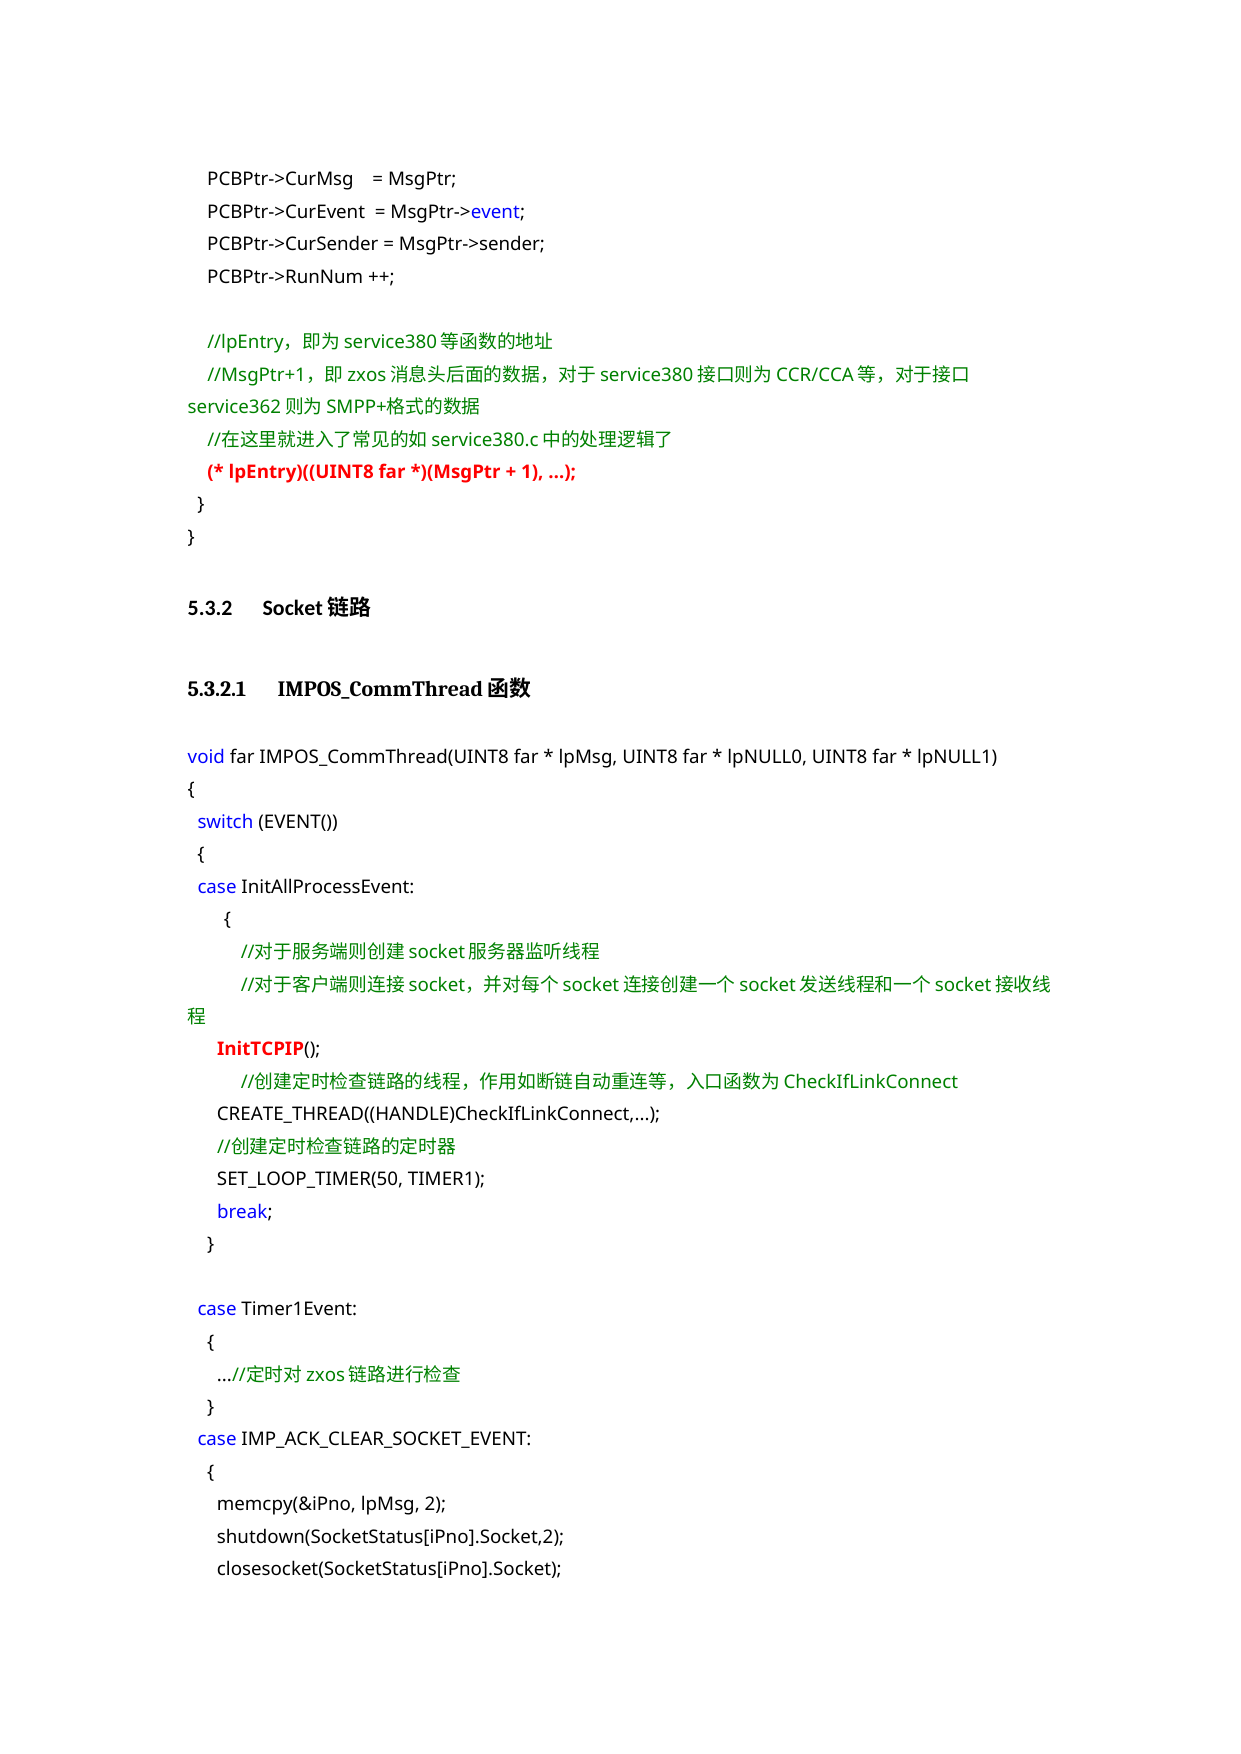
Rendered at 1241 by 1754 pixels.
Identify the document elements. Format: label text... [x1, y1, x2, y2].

text ...//定时对zxos链路进行检查 [187, 1357, 1053, 1389]
text shutdown(SocketStatus[iPno].Socket,2); [187, 1519, 1053, 1552]
text InitTCPIP(); [187, 1032, 1053, 1064]
text { [187, 1454, 1053, 1487]
subtitle IMPOS_CommThread函数 [187, 670, 1053, 703]
text { [187, 772, 1053, 804]
text //在这里就进入了常见的如service380.c中的处理逻辑了 [187, 422, 1053, 454]
text break; [187, 1194, 1053, 1227]
text //对于客户端则连接socket，并对每个socket连接创建一个socket发送线程和一个socket接收线程 [187, 967, 1053, 1032]
text PCBPtr->RunNum ++; [187, 259, 1053, 292]
text { [187, 902, 1053, 934]
text { [187, 837, 1053, 869]
text } [187, 487, 1053, 519]
subtitle Socket链路 [187, 590, 1053, 622]
text //lpEntry，即为service380等函数的地址 [187, 324, 1053, 357]
text //MsgPtr+1，即zxos消息头后面的数据，对于service380接口则为CCR/CCA等，对于接口service362则为SMPP+格式的数据 [187, 357, 1053, 422]
text case Timer1Event: [187, 1292, 1053, 1324]
text closesocket(SocketStatus[iPno].Socket); [187, 1552, 1053, 1584]
text case IMP_ACK_CLEAR_SOCKET_EVENT: [187, 1422, 1053, 1454]
text case InitAllProcessEvent: [187, 869, 1053, 902]
text void far IMPOS_CommThread(UINT8 far * lpMsg, UINT8 far * lpNULL0, UINT8 far * lpNULL1) [187, 739, 1053, 772]
text switch (EVENT()) [187, 804, 1053, 837]
text PCBPtr->CurMsg = MsgPtr; [187, 162, 1053, 194]
text } [187, 1389, 1053, 1422]
text PCBPtr->CurEvent = MsgPtr->event; [187, 194, 1053, 227]
text CREATE_THREAD((HANDLE)CheckIfLinkConnect,...); [187, 1097, 1053, 1129]
text //创建定时检查链路的线程，作用如断链自动重连等，入口函数为CheckIfLinkConnect [187, 1064, 1053, 1097]
text //对于服务端则创建socket服务器监听线程 [187, 934, 1053, 967]
text { [187, 1324, 1053, 1357]
text memcpy(&iPno, lpMsg, 2); [187, 1487, 1053, 1519]
text SET_LOOP_TIMER(50, TIMER1); [187, 1162, 1053, 1194]
text } [187, 1227, 1053, 1259]
text PCBPtr->CurSender = MsgPtr->sender; [187, 227, 1053, 259]
text } [187, 519, 1053, 552]
text //创建定时检查链路的定时器 [187, 1129, 1053, 1162]
text (* lpEntry)((UINT8 far *)(MsgPtr + 1), …); [187, 454, 1053, 487]
